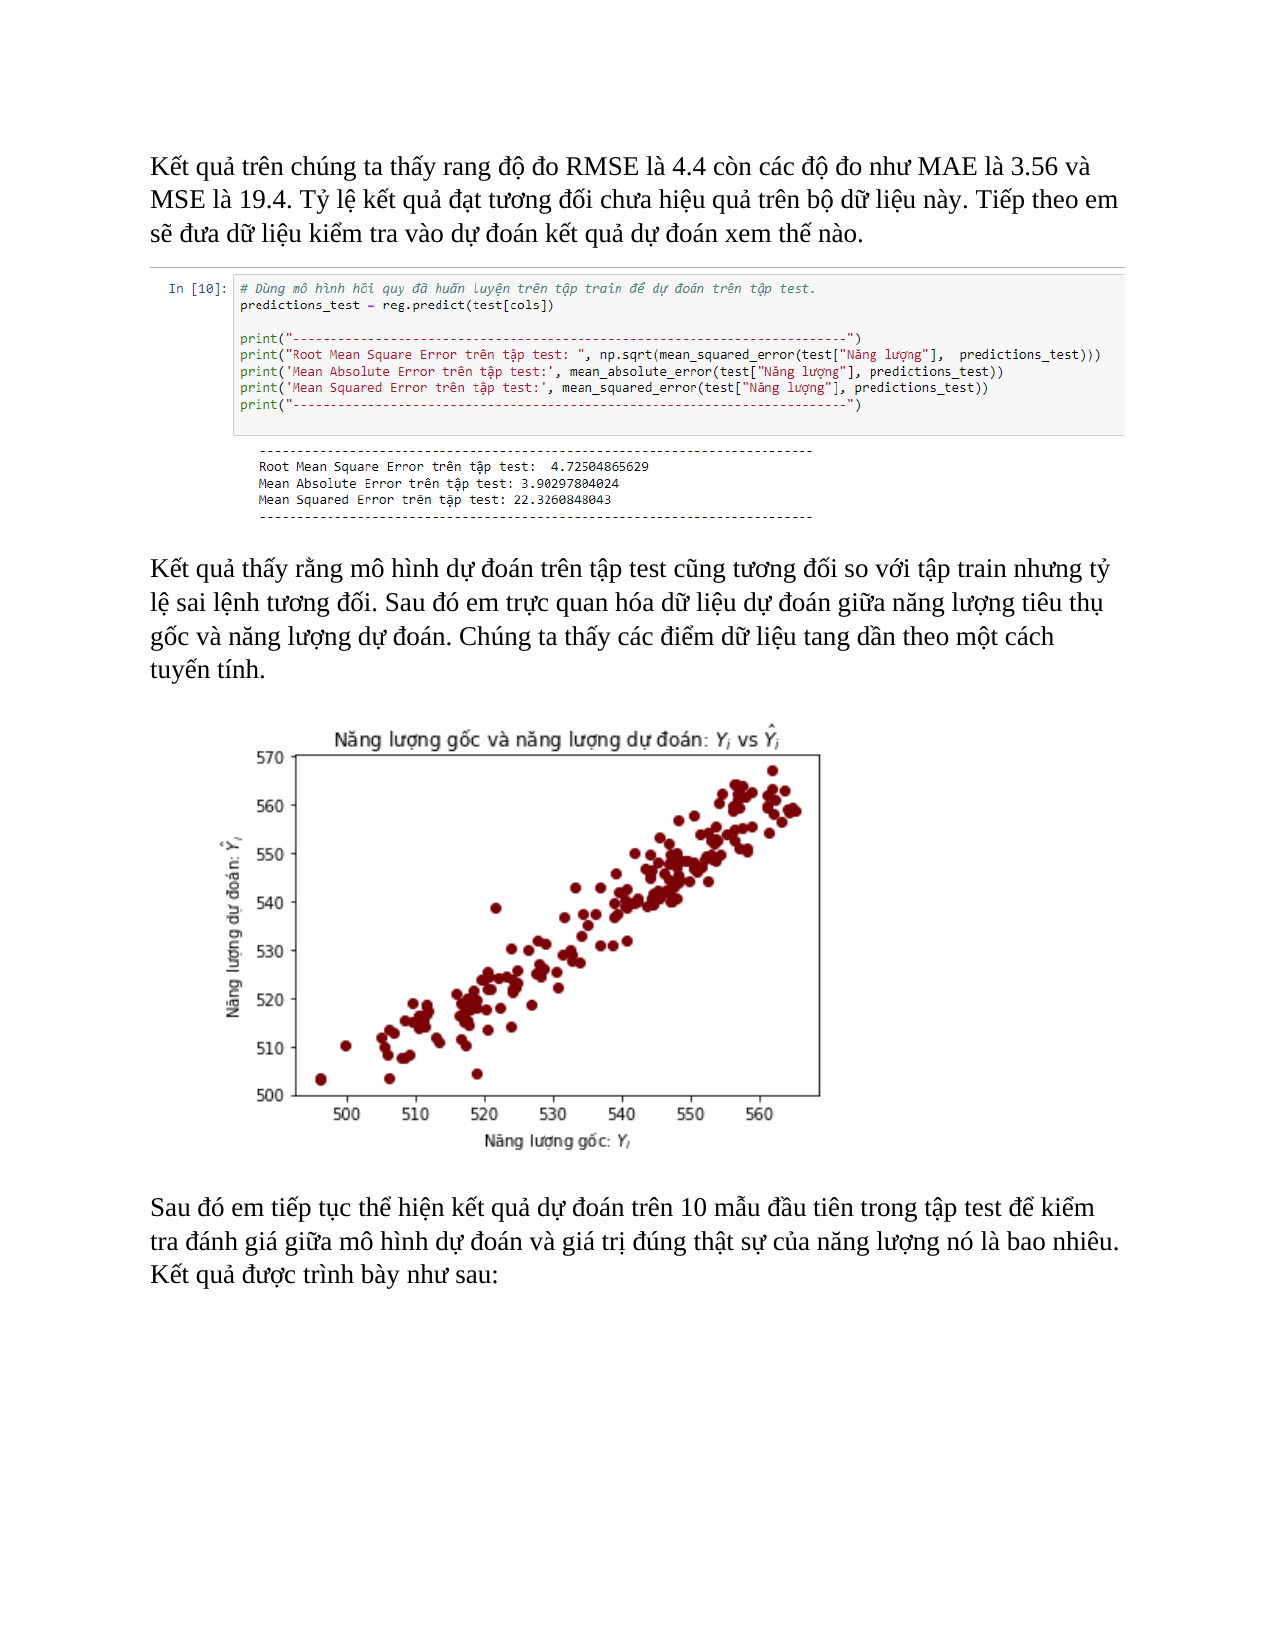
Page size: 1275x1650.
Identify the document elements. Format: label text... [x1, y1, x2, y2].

picture [150, 267, 1125, 534]
text Sau đó em tiếp tục thể hiện kết quả dự đoán trên 10 mẫu đầu tiên trong tập test để kiểm tra đánh giá giữa mô hình dự đoán và giá trị đúng thật sự của năng lượng nó là bao nhiêu. Kết quả được trình bày như sau: [150, 1191, 1125, 1289]
text Kết quả trên chúng ta thấy rang độ đo RMSE là 4.4 còn các độ đo như MAE là 3.56 và MSE là 19.4. Tỷ lệ kết quả đạt tương đối chưa hiệu quả trên bộ dữ liệu này. Tiếp theo em sẽ đưa dữ liệu kiểm tra vào dự đoán kết quả dự đoán xem thế nào. [150, 150, 1125, 248]
text Kết quả thấy rằng mô hình dự đoán trên tập test cũng tương đối so với tập train nhưng tỷ lệ sai lệnh tương đối. Sau đó em trực quan hóa dữ liệu dự đoán giữa năng lượng tiêu thụ gốc và năng lượng dự đoán. Chúng ta thấy các điểm dữ liệu tang dần theo một cách tuyến tính. [150, 552, 1125, 684]
picture [150, 703, 869, 1172]
